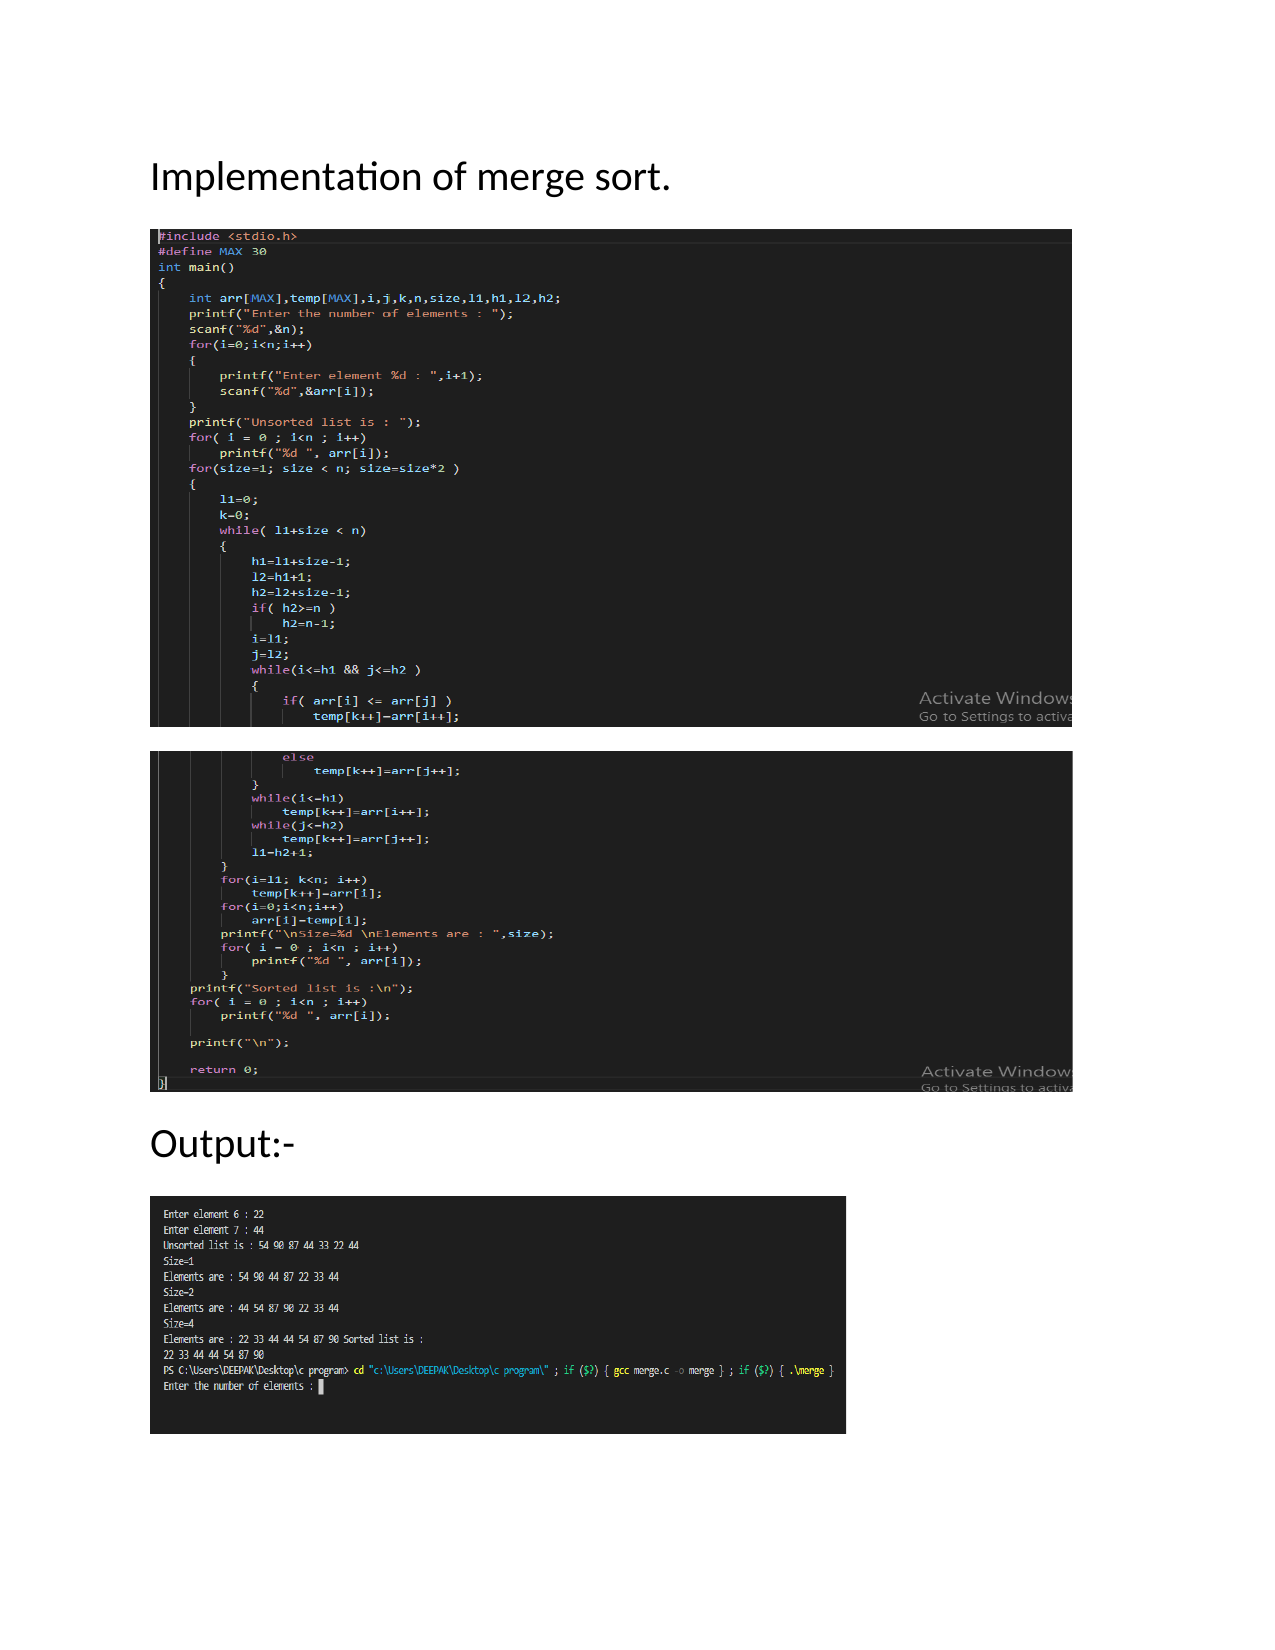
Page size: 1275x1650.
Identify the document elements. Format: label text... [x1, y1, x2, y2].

picture [150, 1196, 847, 1434]
picture [150, 229, 1072, 727]
text Implementation of merge sort. [150, 150, 1125, 201]
text Output:- [150, 1117, 1125, 1168]
picture [150, 751, 1073, 1092]
